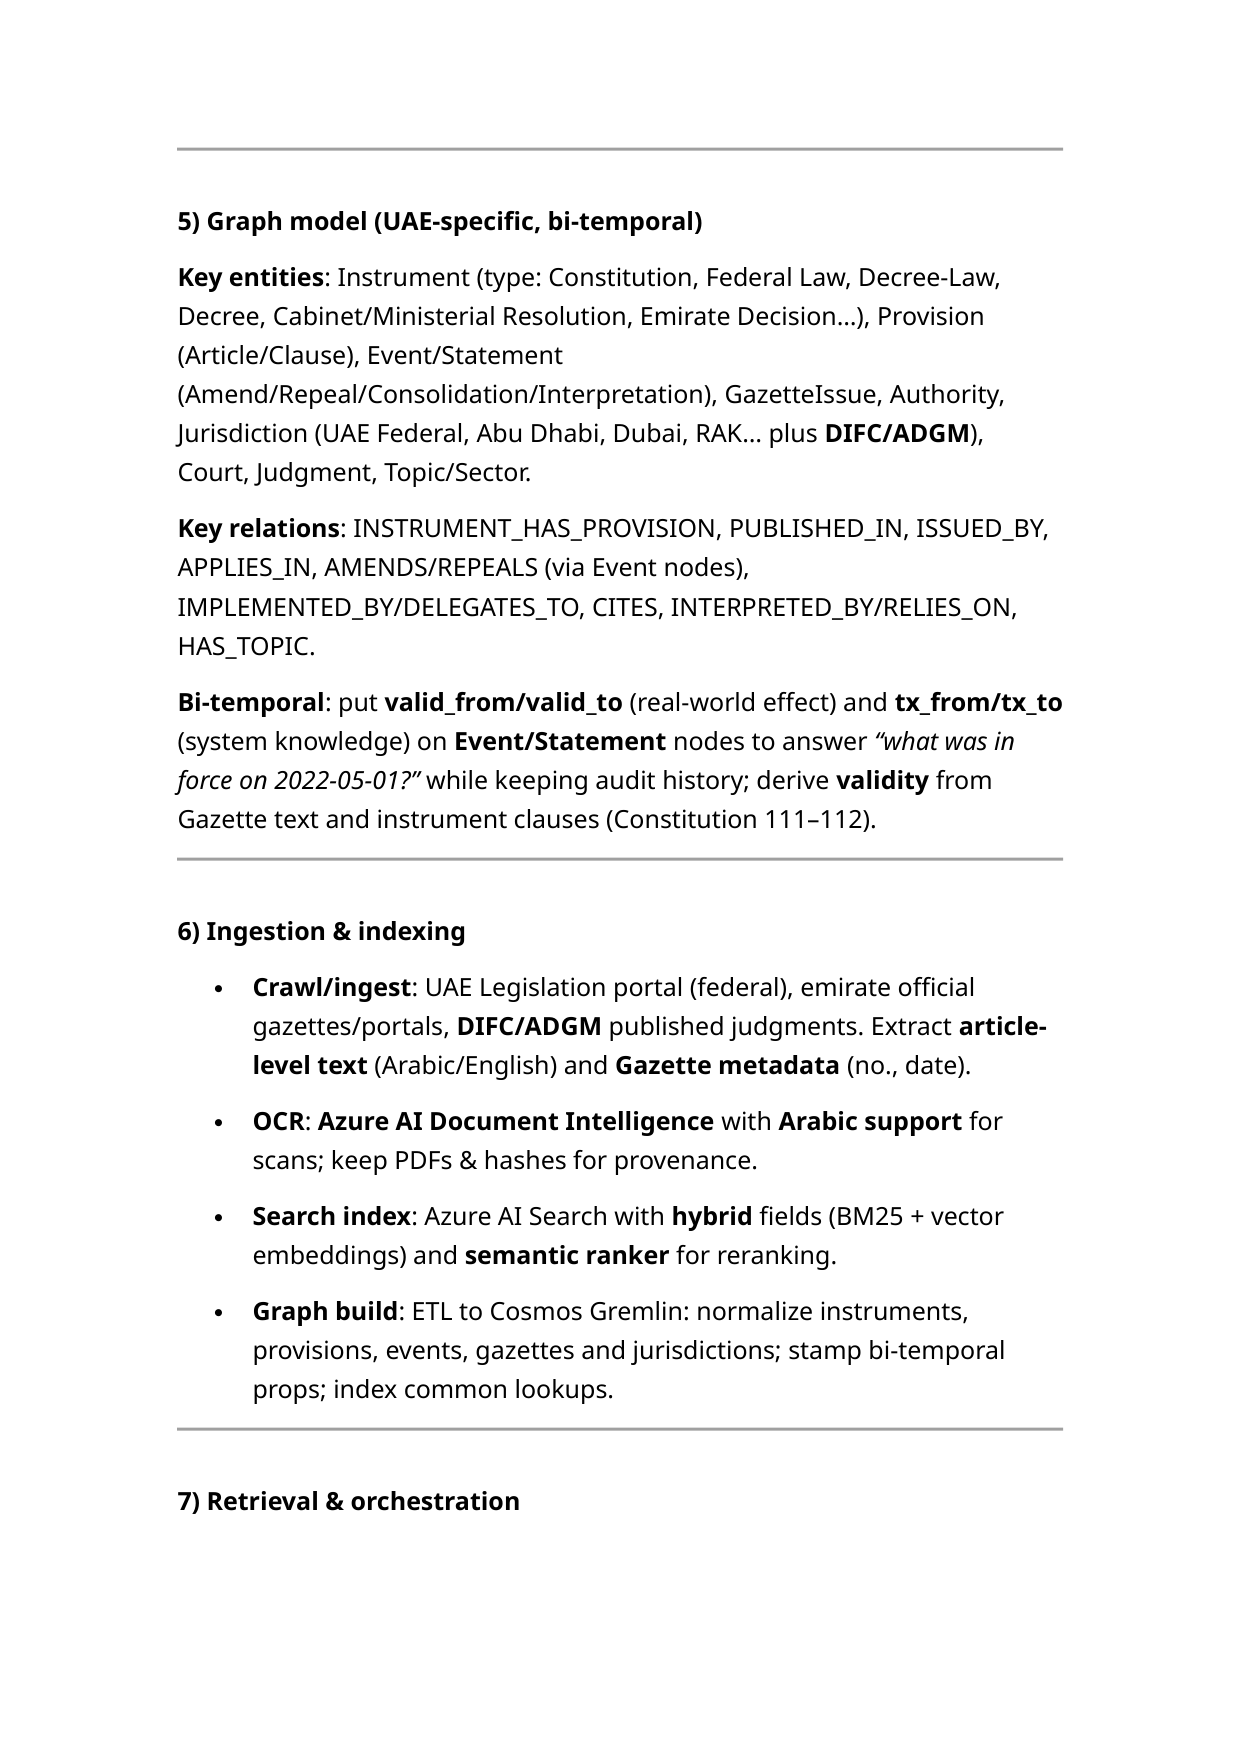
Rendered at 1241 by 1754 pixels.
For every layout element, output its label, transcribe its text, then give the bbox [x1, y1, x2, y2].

text 7) Retrieval & orchestration [177, 1483, 1063, 1517]
text Key entities: Instrument (type: Constitution, Federal Law, Decree-Law, Decree, Cabinet/Ministerial Resolution, Emirate Decision…), Provision (Article/Clause), Event/Statement (Amend/Repeal/Consolidation/Interpretation), GazetteIssue, Authority, Jurisdiction (UAE Federal, Abu Dhabi, Dubai, RAK… plus DIFC/ADGM), Court, Judgment, Topic/Sector. [177, 259, 1063, 489]
list Search index: Azure AI Search with hybrid fields (BM25 + vector embeddings) and semantic ranker for reranking. [215, 1198, 1063, 1272]
text 5) Graph model (UAE-specific, bi-temporal) [177, 203, 1063, 237]
list Graph build: ETL to Cosmos Gremlin: normalize instruments, provisions, events, gazettes and jurisdictions; stamp bi-temporal props; index common lookups. [215, 1293, 1063, 1406]
text 6) Ingestion & indexing [177, 913, 1063, 947]
list OCR: Azure AI Document Intelligence with Arabic support for scans; keep PDFs & hashes for provenance. [215, 1103, 1063, 1177]
list Crawl/ingest: UAE Legislation portal (federal), emirate official gazettes/portals, DIFC/ADGM published judgments. Extract article-level text (Arabic/English) and Gazette metadata (no., date). [215, 969, 1063, 1082]
text Key relations: INSTRUMENT_HAS_PROVISION, PUBLISHED_IN, ISSUED_BY, APPLIES_IN, AMENDS/REPEALS (via Event nodes), IMPLEMENTED_BY/DELEGATES_TO, CITES, INTERPRETED_BY/RELIES_ON, HAS_TOPIC. [177, 511, 1063, 662]
text Bi-temporal: put valid_from/valid_to (real-world effect) and tx_from/tx_to (system knowledge) on Event/Statement nodes to answer “what was in force on 2022-05-01?” while keeping audit history; derive validity from Gazette text and instrument clauses (Constitution 111–112). [177, 684, 1063, 836]
